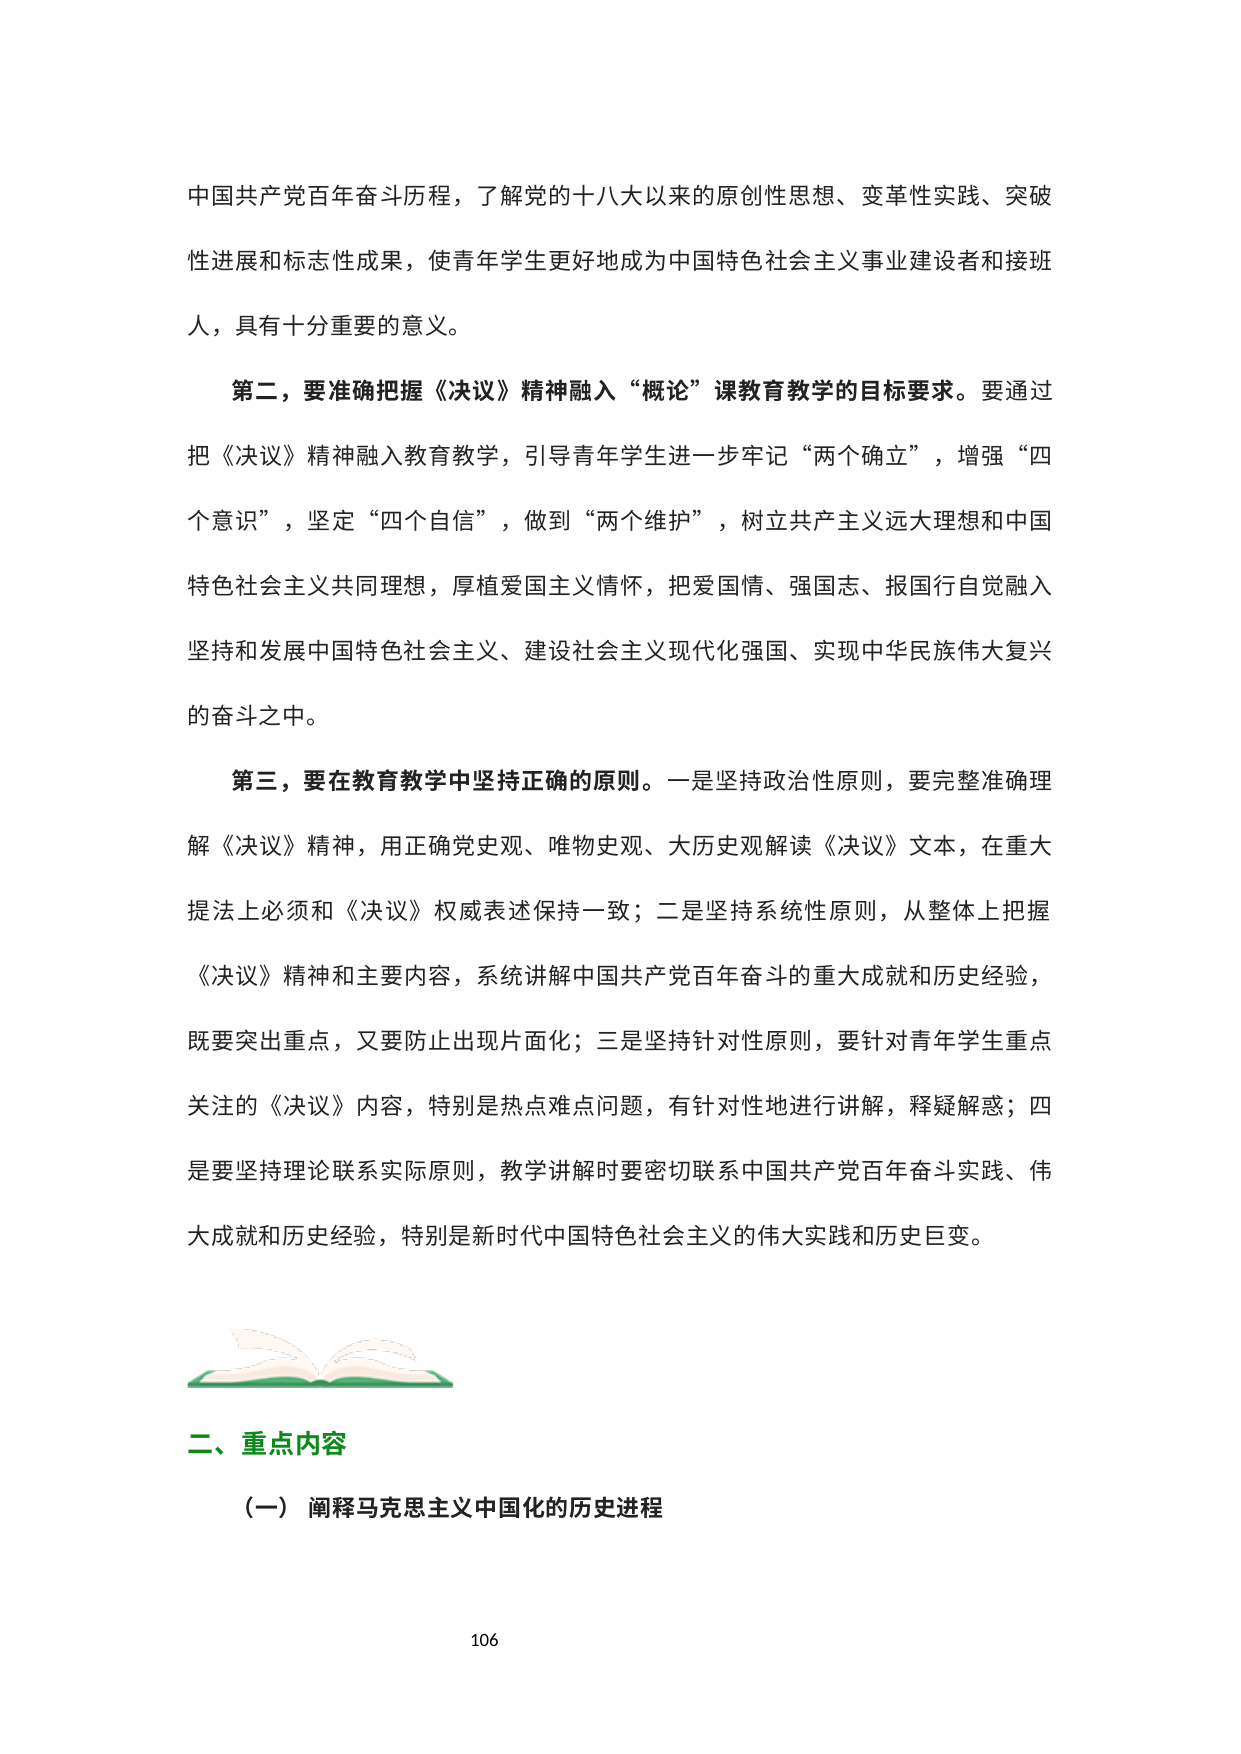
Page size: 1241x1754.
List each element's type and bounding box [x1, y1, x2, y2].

picture [187, 1328, 454, 1388]
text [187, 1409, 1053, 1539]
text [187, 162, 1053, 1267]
